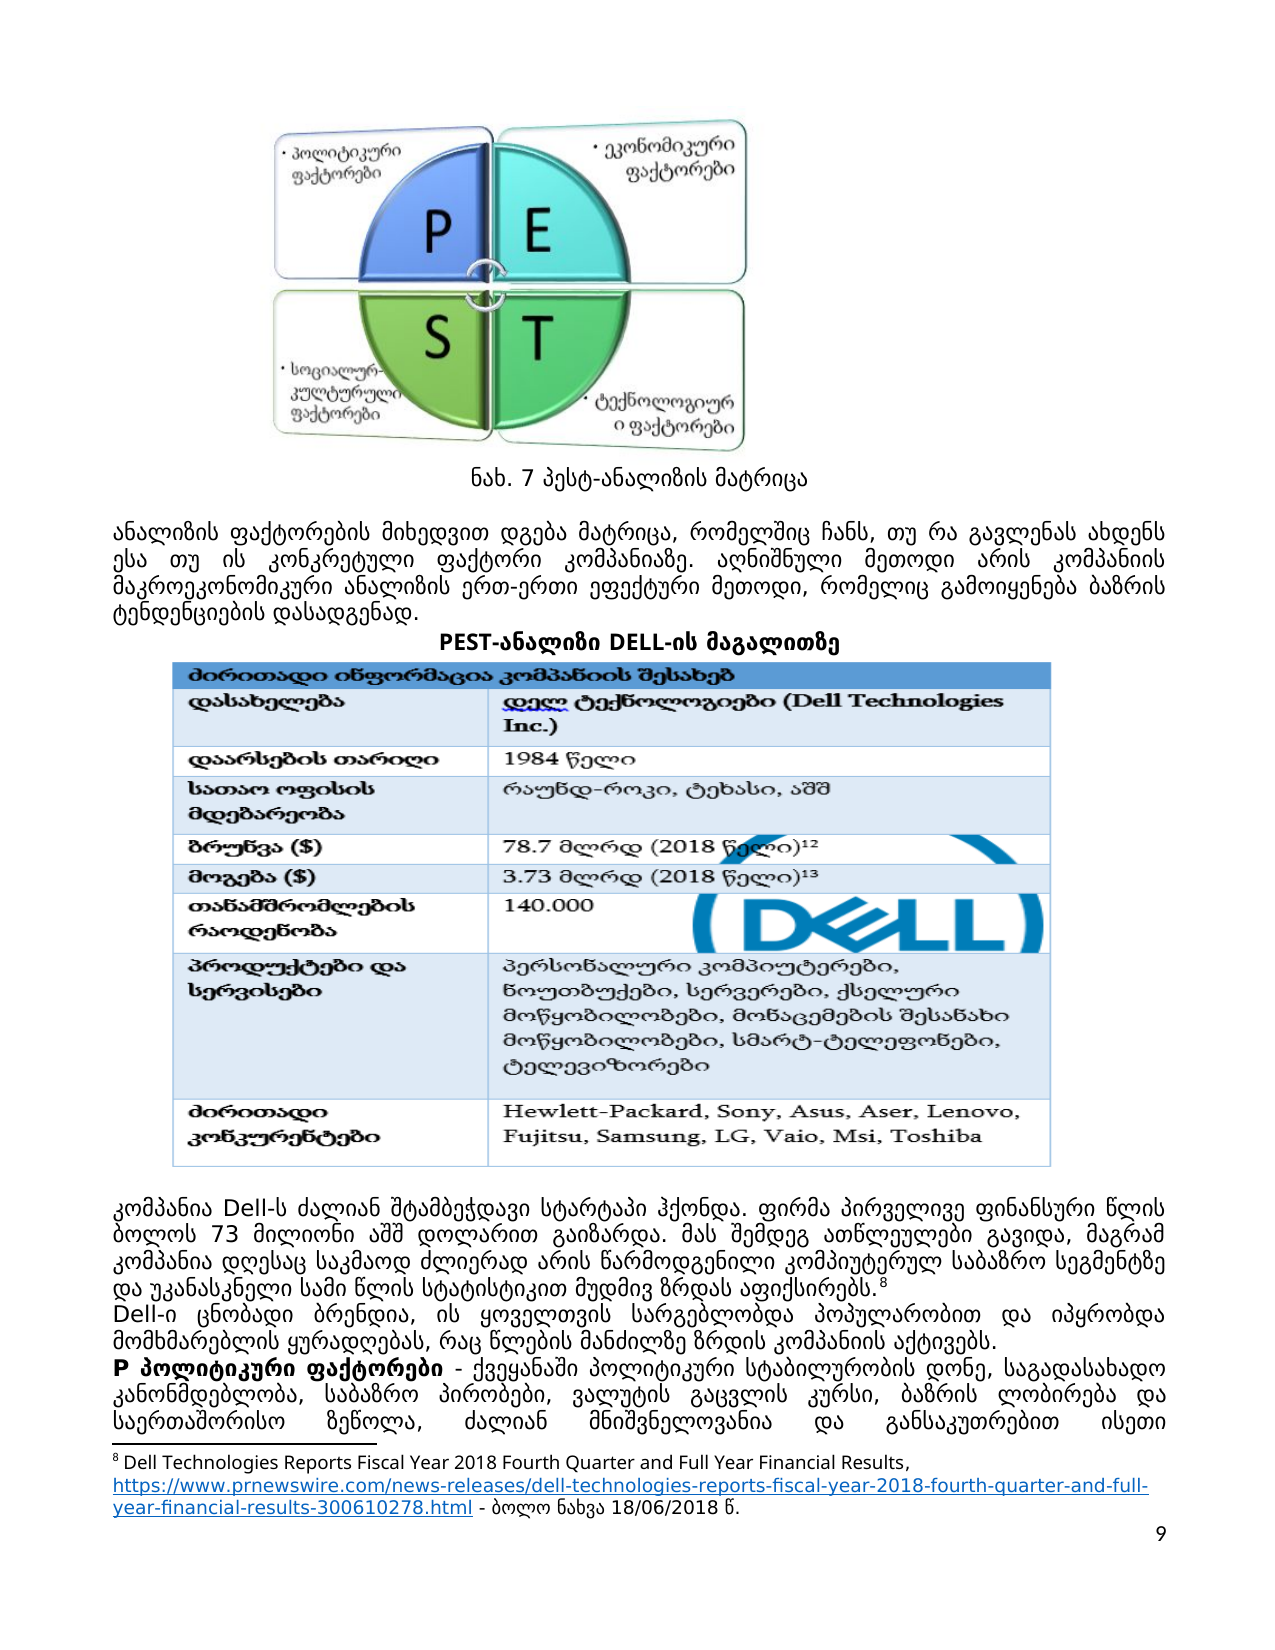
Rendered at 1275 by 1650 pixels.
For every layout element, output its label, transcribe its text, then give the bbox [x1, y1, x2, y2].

text Dell-ი ცნობადი ბრენდია, ის ყოველთვის სარგებლობდა პოპულარობით და იპყრობდა მომხმარებლის ყურადღებას, რაც წლების მანძილზე ზრდის კომპანიის აქტივებს. [112, 1302, 1167, 1355]
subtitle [112, 1355, 1167, 1435]
picture [171, 106, 817, 465]
text PEST-ანალიზი DELL-ის მაგალითზე [112, 626, 1167, 657]
text ნახ. 7 პესტ-ანალიზის მატრიცა [112, 465, 1167, 491]
picture [171, 657, 1056, 1169]
text ანალიზის ფაქტორების მიხედვით დგება მატრიცა, რომელშიც ჩანს, თუ რა გავლენას ახდენს ესა თუ ის კონკრეტული ფაქტორი კომპანიაზე. აღნიშნული მეთოდი არის კომპანიის მაკროეკონომიკური ანალიზის ერთ-ერთი ეფექტური მეთოდი, რომელიც გამოიყენება ბაზრის ტენდენციების დასადგენად. [112, 519, 1167, 626]
text კომპანია Dell-ს ძალიან შტამბეჭდავი სტარტაპი ჰქონდა. ფირმა პირველივე ფინანსური წლის ბოლოს 73 მილიონი აშშ დოლარით გაიზარდა. მას შემდეგ ათწლეულები გავიდა, მაგრამ კომპანია დღესაც საკმაოდ ძლიერად არის წარმოდგენილი კომპიუტერულ საბაზრო სეგმენტზე და უკანასკნელი სამი წლის სტატისტიკით მუდმივ ზრდას აფიქსირებს. [112, 1195, 1167, 1302]
